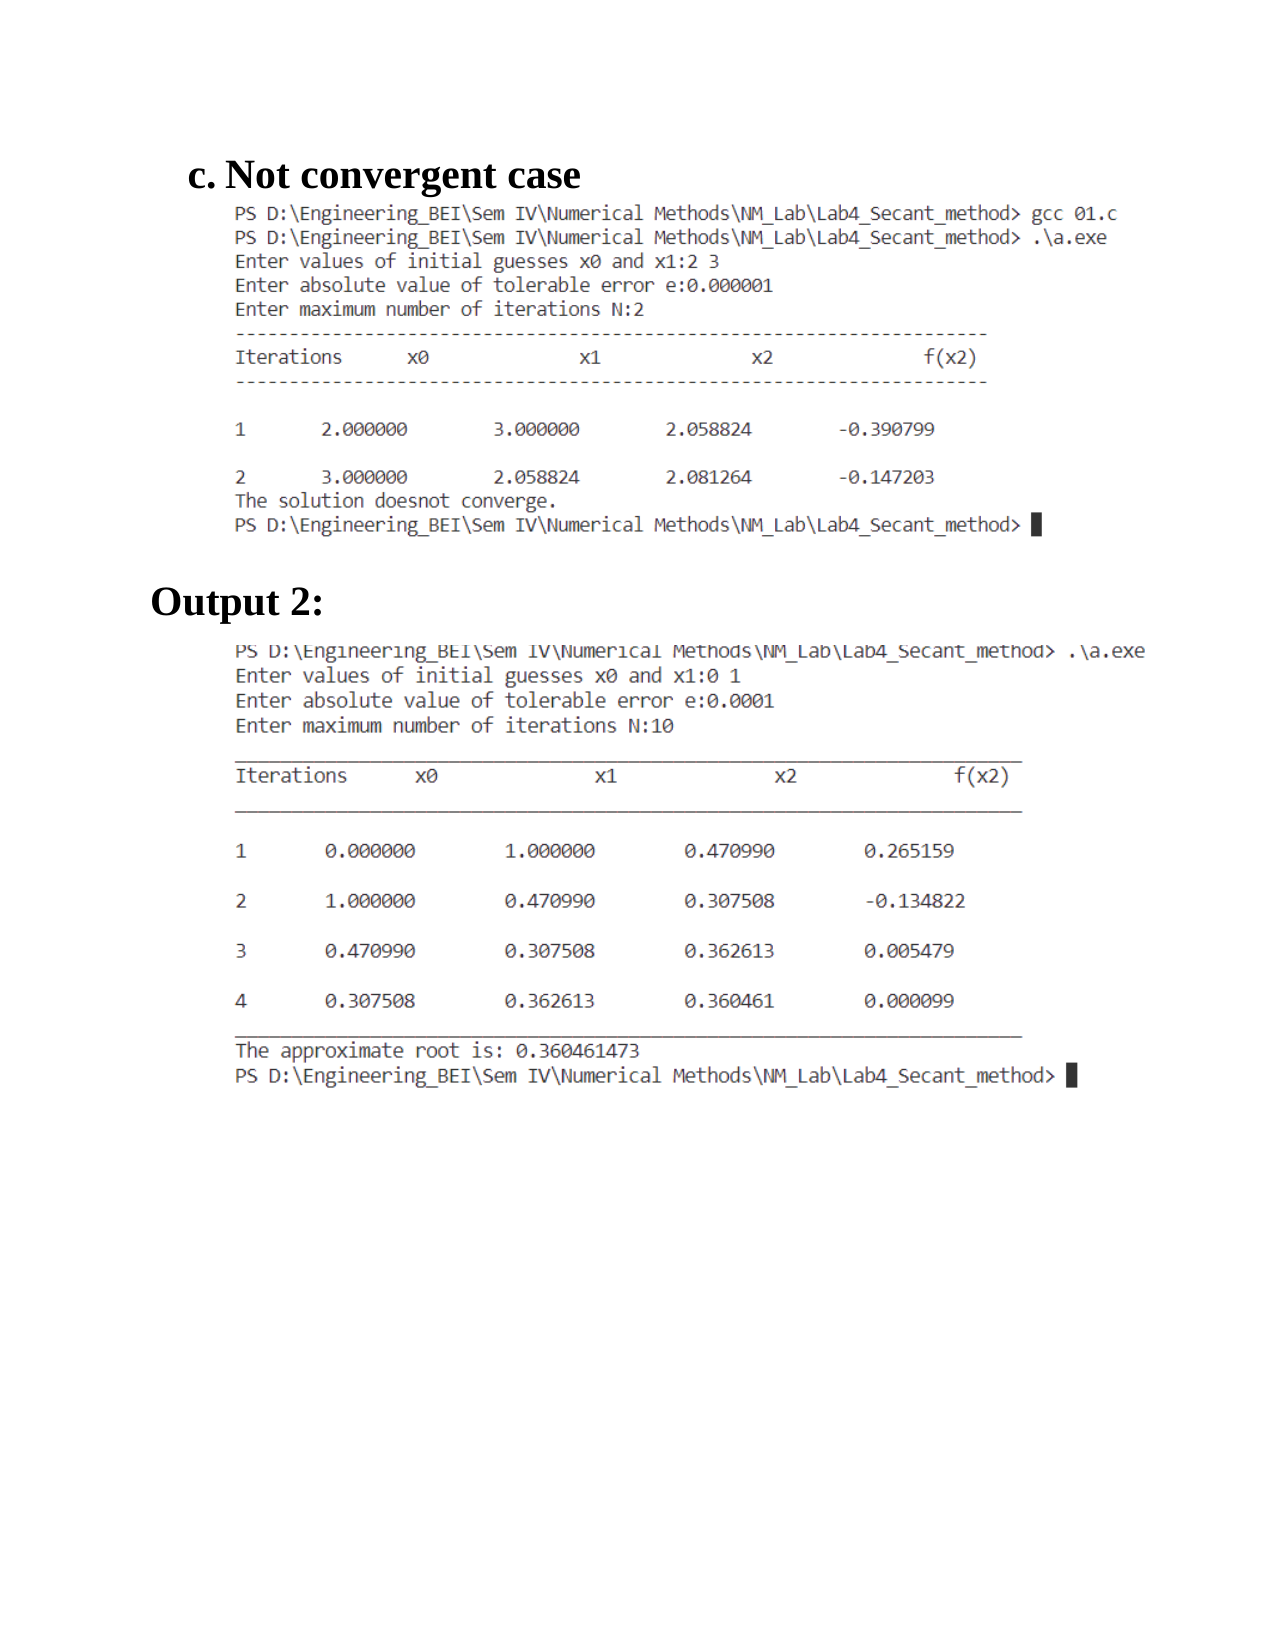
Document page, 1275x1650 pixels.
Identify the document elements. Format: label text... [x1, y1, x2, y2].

picture [225, 201, 1200, 558]
text Output 2: [150, 577, 1125, 624]
picture [225, 645, 1200, 1119]
list Not convergent case [187, 150, 1125, 198]
